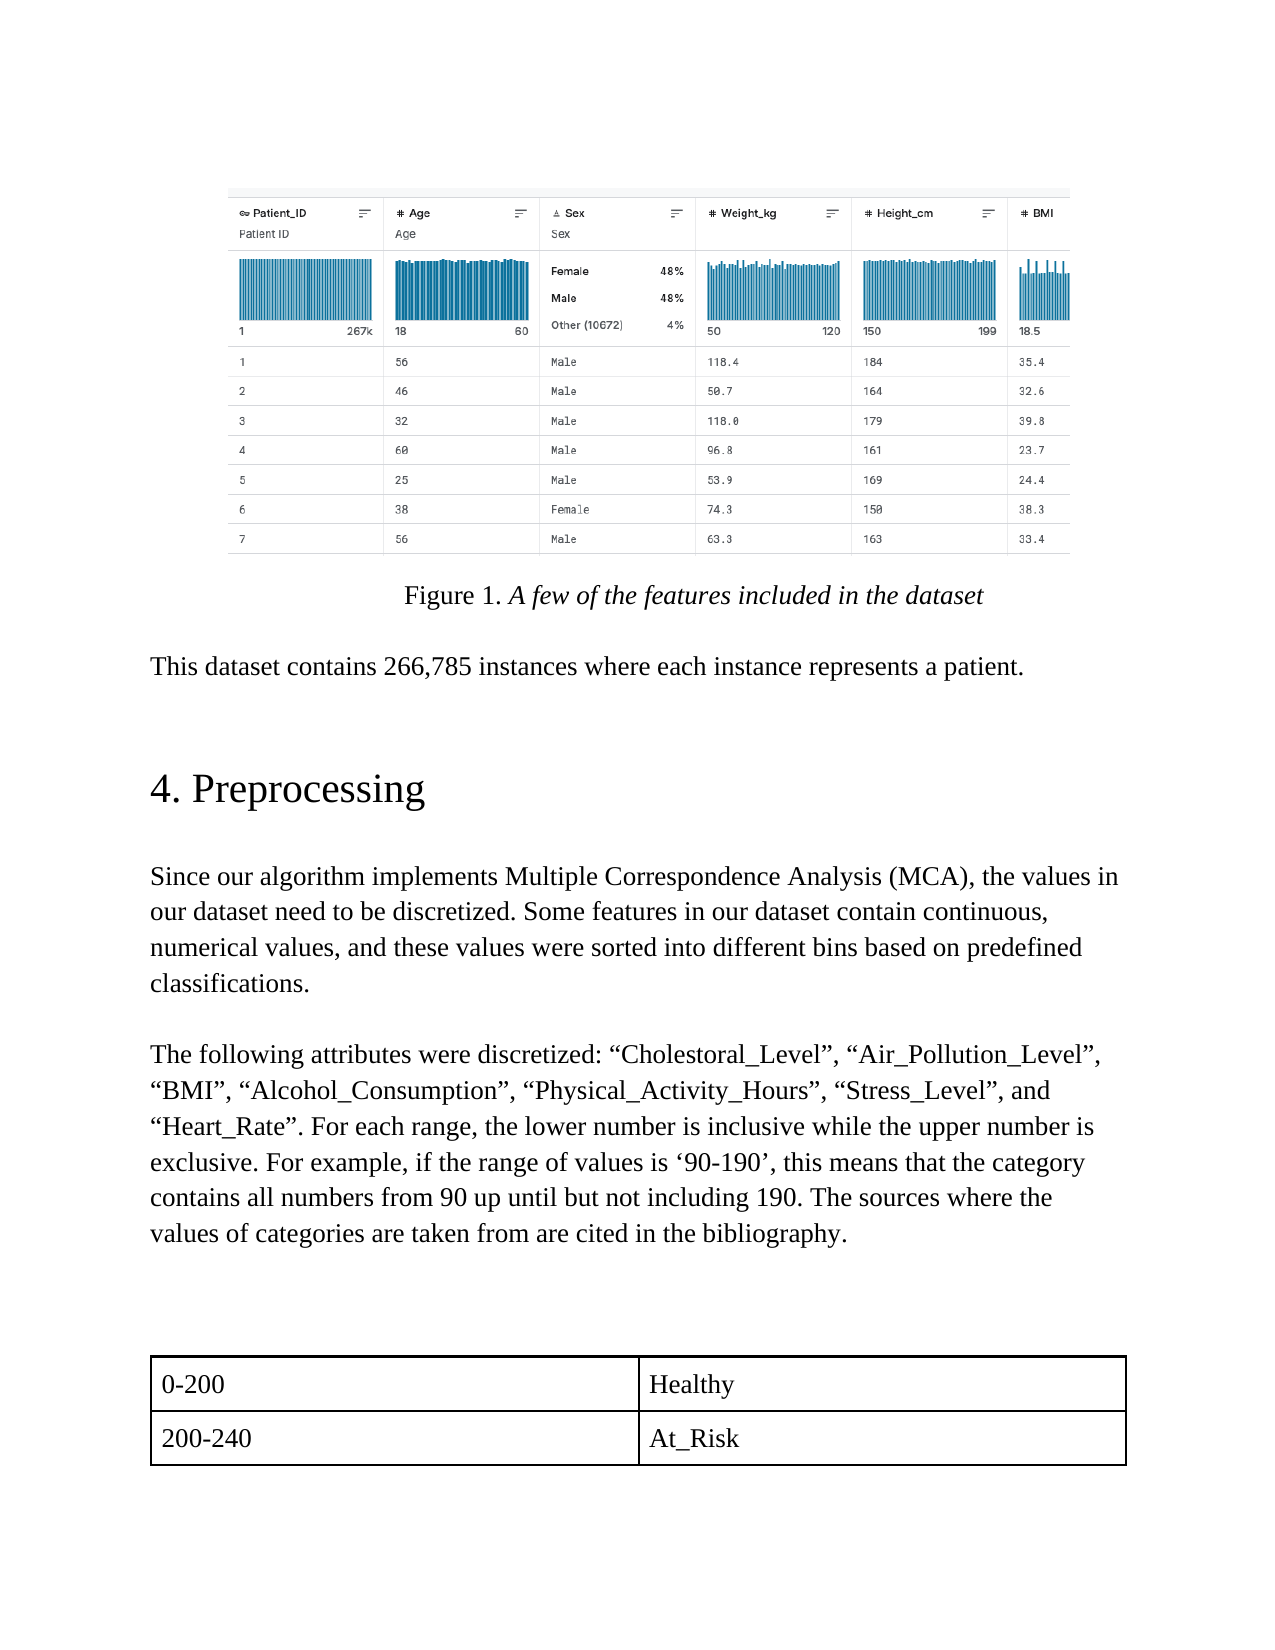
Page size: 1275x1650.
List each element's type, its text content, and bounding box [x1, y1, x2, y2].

picture [228, 188, 1073, 556]
table_header Healthy [640, 1358, 1125, 1409]
table_header 0-200 [152, 1358, 638, 1409]
table_cell 200-240 [152, 1412, 638, 1463]
text The following attributes were discretized: “Cholestoral_Level”, “Air_Pollution_Level”, “BMI”, “Alcohol_Consumption”, “Physical_Activity_Hours”, “Stress_Level”, and “Heart_Rate”. For each range, the lower number is inclusive while the upper number is exclusive. For example, if the range of values is ‘90-190’, this means that the category contains all numbers from 90 up until but not including 190. The sources where the values of categories are taken from are cited in the bibliography. [150, 1038, 1125, 1248]
text Since our algorithm implements Multiple Correspondence Analysis (MCA), the values in our dataset need to be discretized. Some features in our dataset contain continuous, numerical values, and these values were sorted into different bins based on predefined classifications. [150, 860, 1125, 998]
table_cell At_Risk [640, 1412, 1125, 1463]
text This dataset contains 266,785 instances where each instance represents a patient. [150, 651, 1125, 682]
subtitle 4. Preprocessing [150, 764, 1125, 812]
